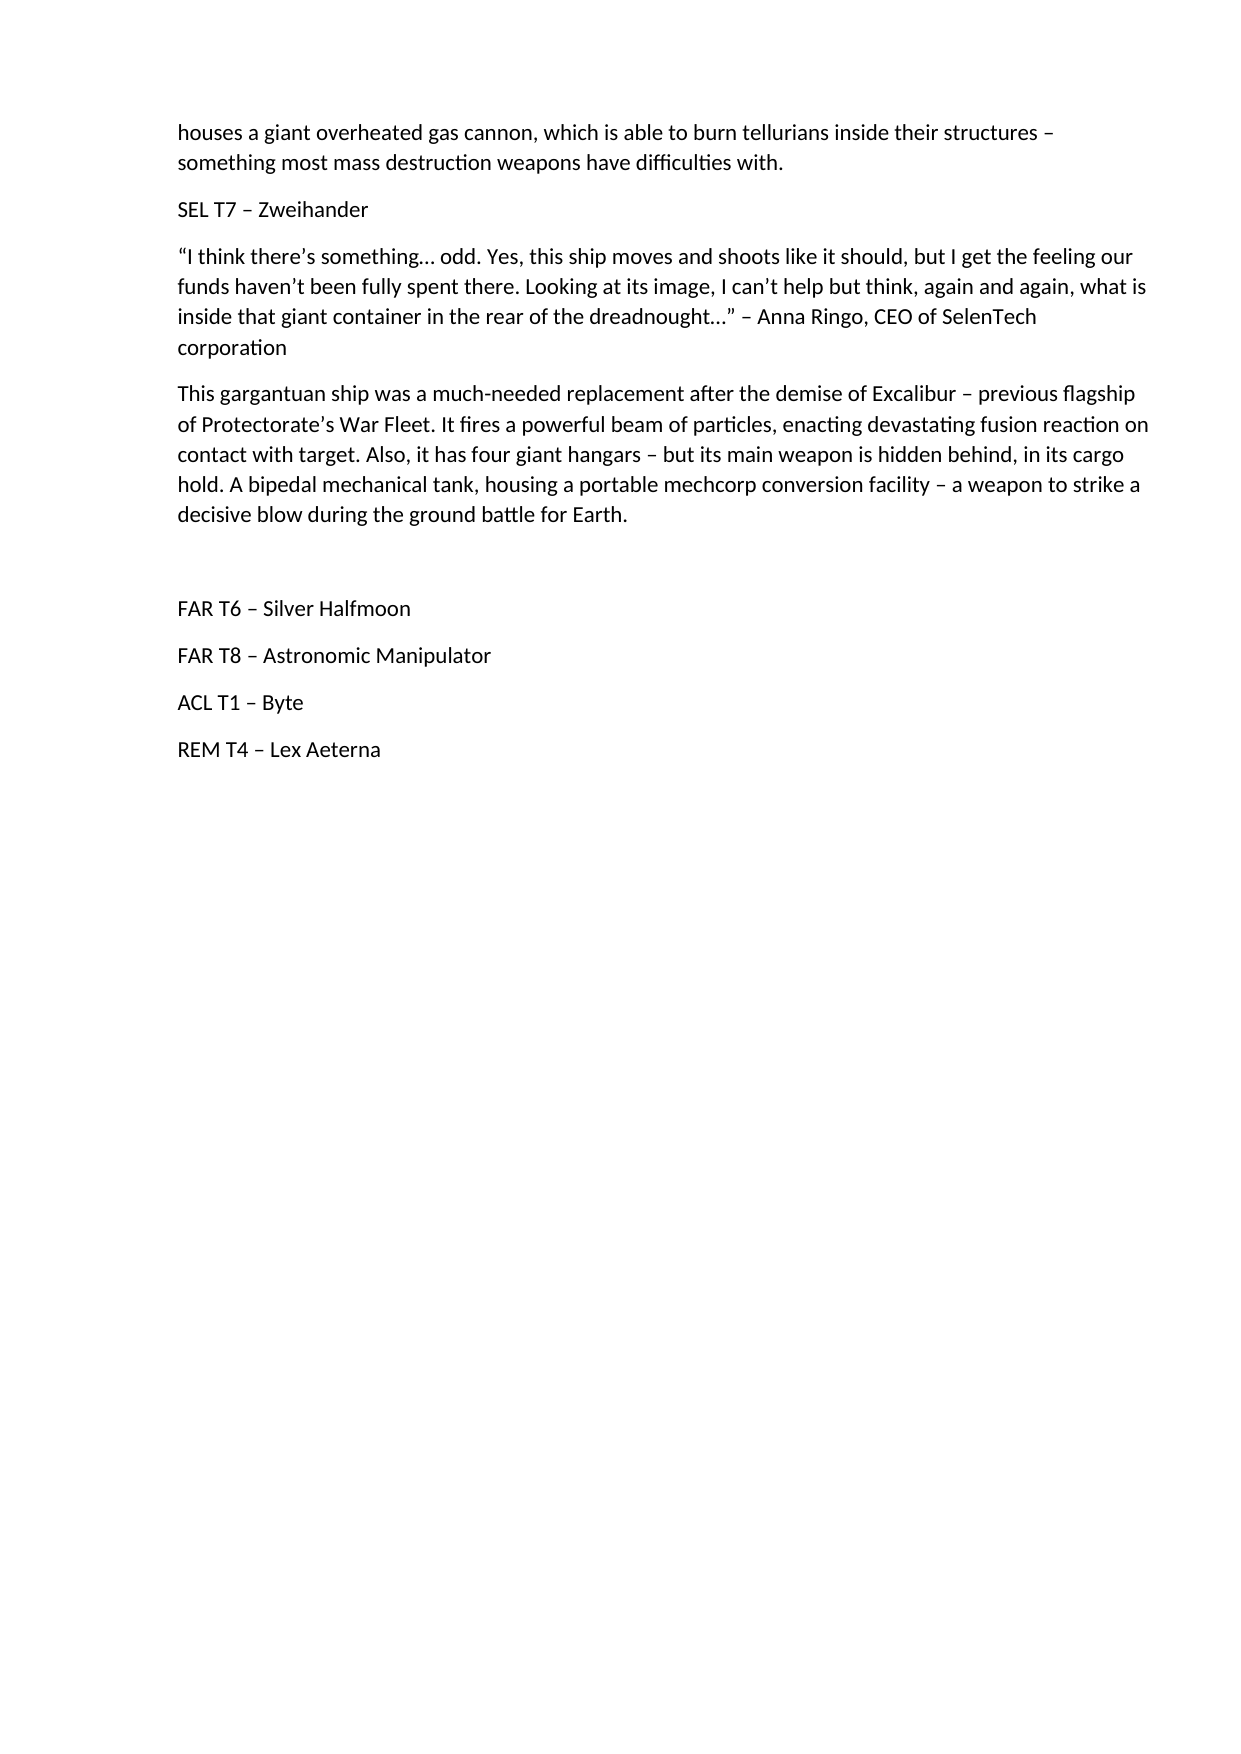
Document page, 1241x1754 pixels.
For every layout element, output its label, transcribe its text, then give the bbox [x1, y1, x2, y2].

text This gargantuan ship was a much-needed replacement after the demise of Excalibur – previous flagship of Protectorate’s War Fleet. It fires a powerful beam of particles, enacting devastating fusion reaction on contact with target. Also, it has four giant hangars – but its main weapon is hidden behind, in its cargo hold. A bipedal mechanical tank, housing a portable mechcorp conversion facility – a weapon to strike a decisive blow during the ground battle for Earth. [177, 379, 1152, 528]
text ACL T1 – Byte [177, 688, 1152, 716]
text REM T4 – Lex Aeterna [177, 735, 1152, 763]
text FAR T6 – Silver Halfmoon [177, 594, 1152, 622]
text FAR T8 – Astronomic Manipulator [177, 641, 1152, 669]
text SEL T7 – Zweihander [177, 195, 1152, 223]
